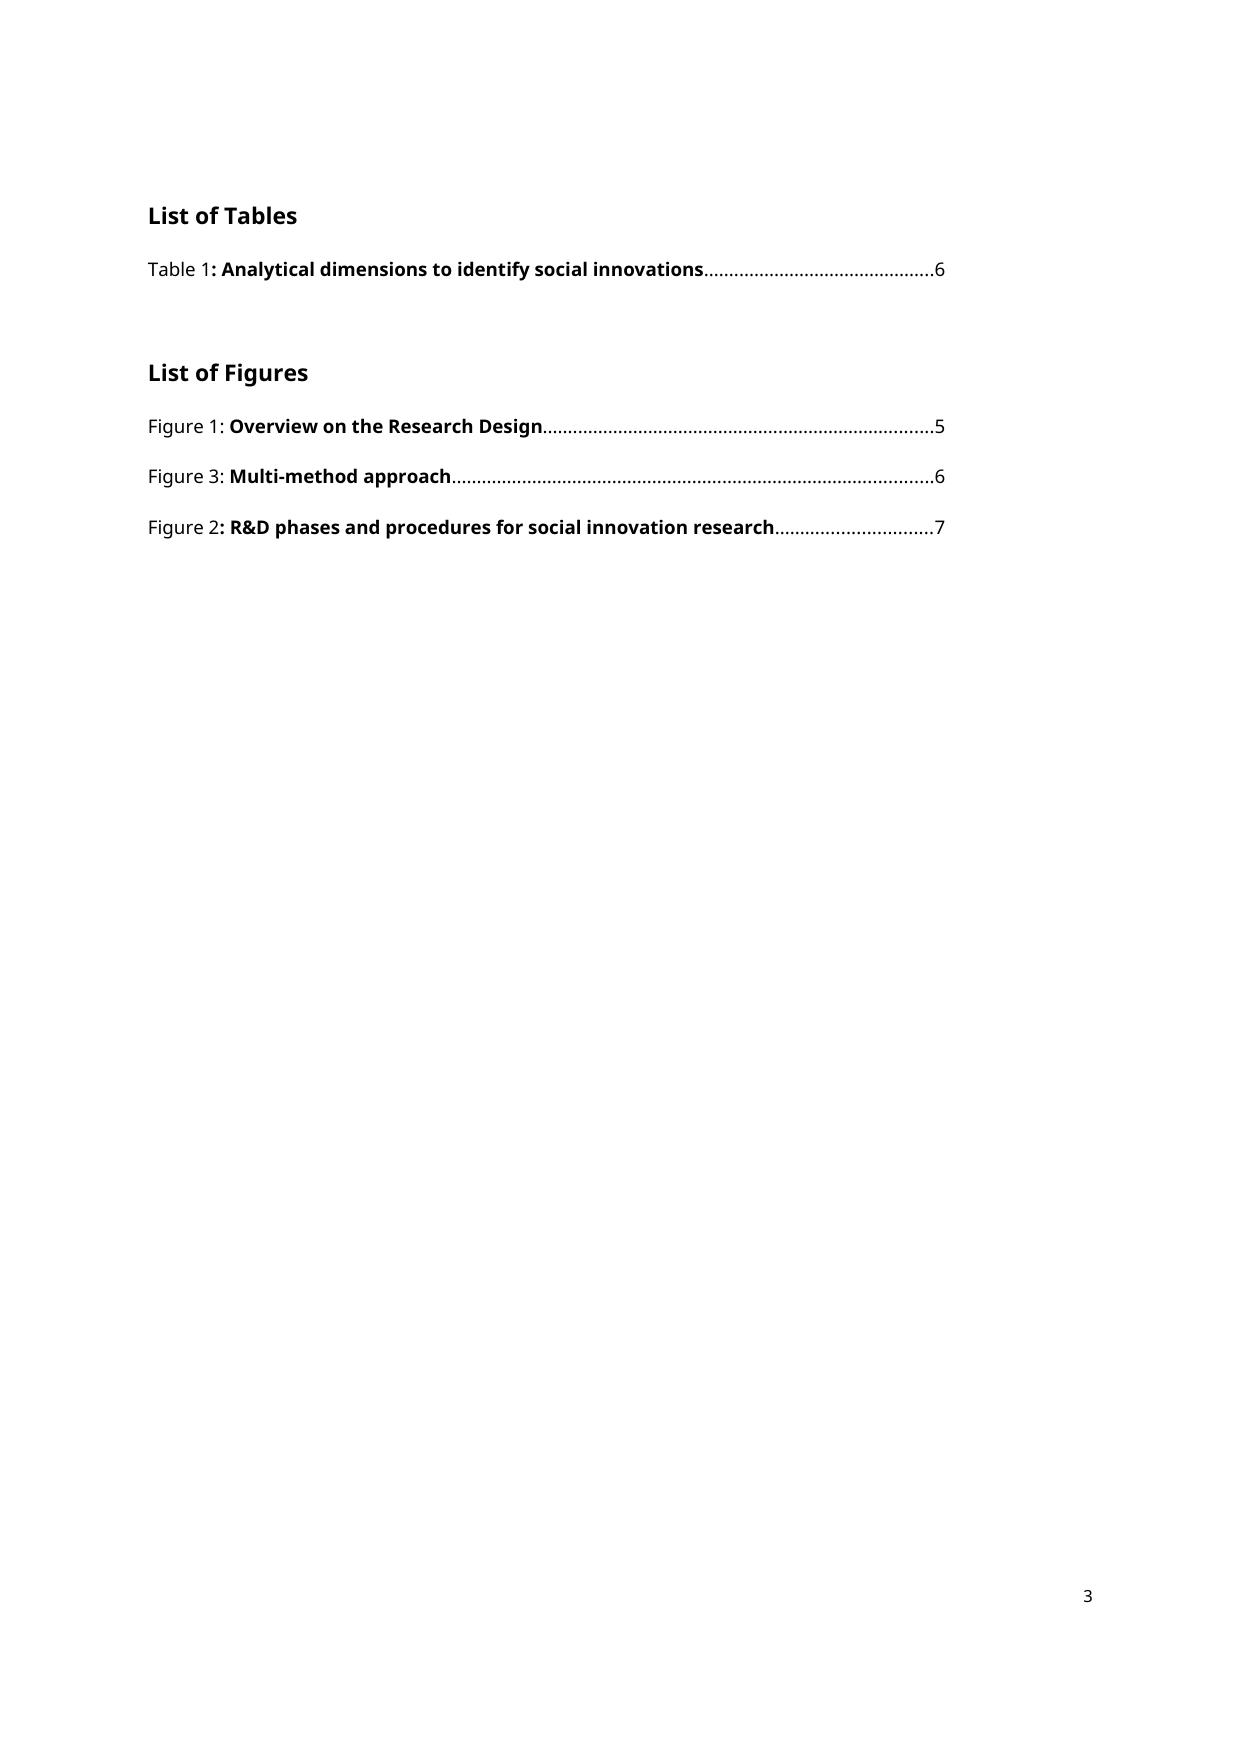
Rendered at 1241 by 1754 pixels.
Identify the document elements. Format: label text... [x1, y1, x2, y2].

text Figure 1: Overview on the Research Design 5 [148, 413, 1093, 439]
text Figure 3: Multi-method approach 6 [148, 464, 1093, 489]
text List of Tables [148, 199, 1093, 231]
text List of Figures [148, 357, 1093, 388]
text Figure 2: R&D phases and procedures for social innovation research 7 [148, 514, 1093, 540]
text Table 1: Analytical dimensions to identify social innovations 6 [148, 256, 1093, 281]
